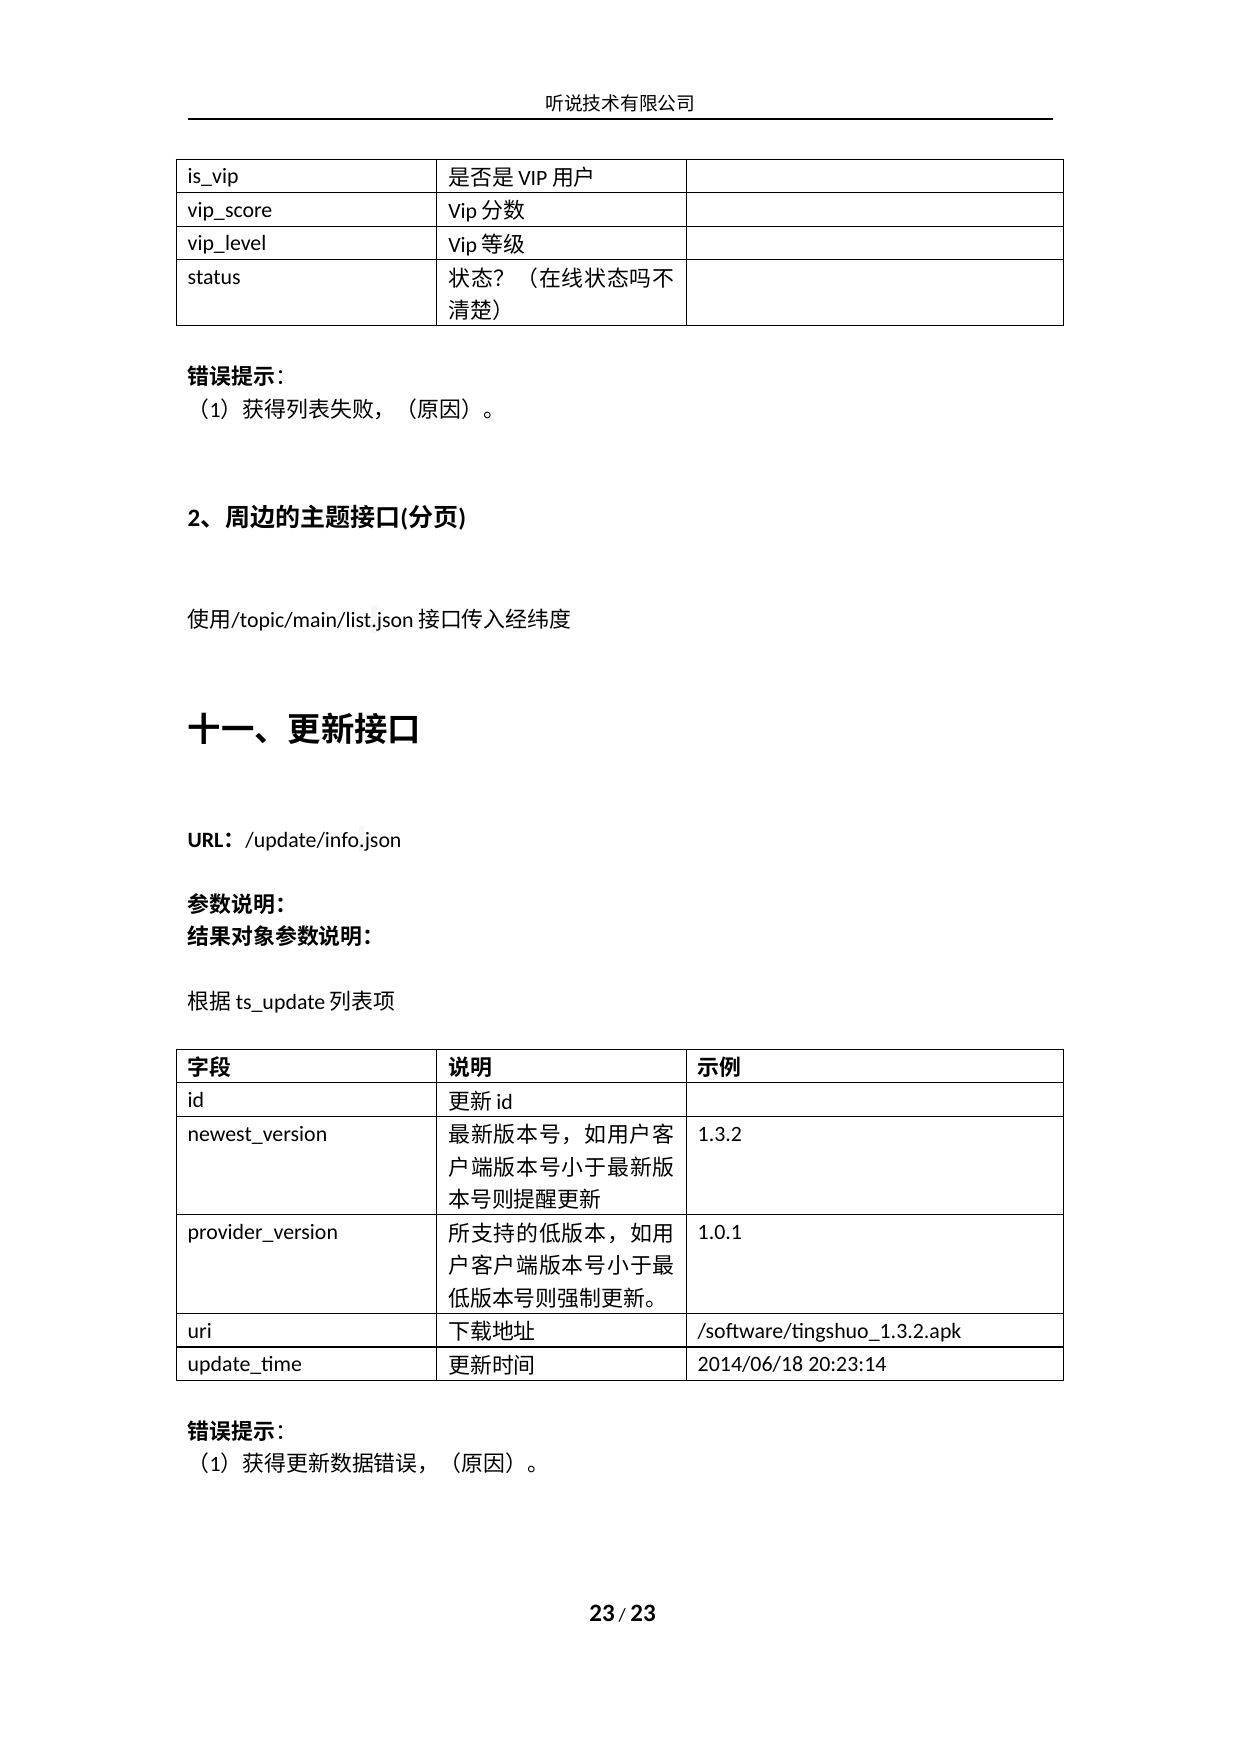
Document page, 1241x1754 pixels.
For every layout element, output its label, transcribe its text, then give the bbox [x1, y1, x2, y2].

table_cell status [177, 260, 436, 325]
table_cell 下载地址 [437, 1314, 686, 1346]
table_cell [687, 1083, 1063, 1116]
table_cell 是否是VIP用户 [437, 160, 686, 192]
subtitle 十一、更新接口 [187, 694, 1053, 759]
table_cell update_time [177, 1348, 436, 1380]
text 结果对象参数说明： [187, 919, 1053, 951]
table_header 说明 [437, 1050, 686, 1082]
text 参数说明： [187, 886, 1053, 919]
table_cell /software/tingshuo_1.3.2.apk [687, 1314, 1063, 1346]
table_cell 1.0.1 [687, 1215, 1063, 1313]
table_cell newest_version [177, 1117, 436, 1214]
table_cell Vip分数 [437, 193, 686, 226]
table_cell 1.3.2 [687, 1117, 1063, 1214]
text 根据ts_update列表项 [187, 984, 1053, 1016]
table_cell [687, 193, 1063, 226]
table_cell 2014/06/18 20:23:14 [687, 1348, 1063, 1380]
table_cell provider_version [177, 1215, 436, 1313]
table_cell is_vip [177, 160, 436, 192]
table_cell 状态？（在线状态吗不清楚） [437, 260, 686, 325]
table_cell uri [177, 1314, 436, 1346]
table_cell 最新版本号，如用户客户端版本号小于最新版本号则提醒更新 [437, 1117, 686, 1214]
table_header 示例 [687, 1050, 1063, 1082]
table_cell vip_level [177, 227, 436, 259]
text 使用/topic/main/list.json接口传入经纬度 [187, 602, 1053, 634]
text 错误提示： [187, 359, 1053, 391]
text 错误提示： [187, 1413, 1053, 1446]
table_cell Vip等级 [437, 227, 686, 259]
table_cell [687, 227, 1063, 259]
subtitle 2、周边的主题接口(分页) [187, 483, 1053, 548]
text （1）获得更新数据错误，（原因）。 [187, 1446, 1053, 1478]
table_cell 所支持的低版本，如用户客户端版本号小于最低版本号则强制更新。 [437, 1215, 686, 1313]
table_cell 更新id [437, 1083, 686, 1116]
table_cell [687, 260, 1063, 325]
table_header 字段 [177, 1050, 436, 1082]
text （1）获得列表失败，（原因）。 [187, 391, 1053, 424]
table_cell 更新时间 [437, 1348, 686, 1380]
text URL：/update/info.json [187, 821, 1053, 854]
table_cell id [177, 1083, 436, 1116]
table_cell [687, 160, 1063, 192]
table_cell vip_score [177, 193, 436, 226]
